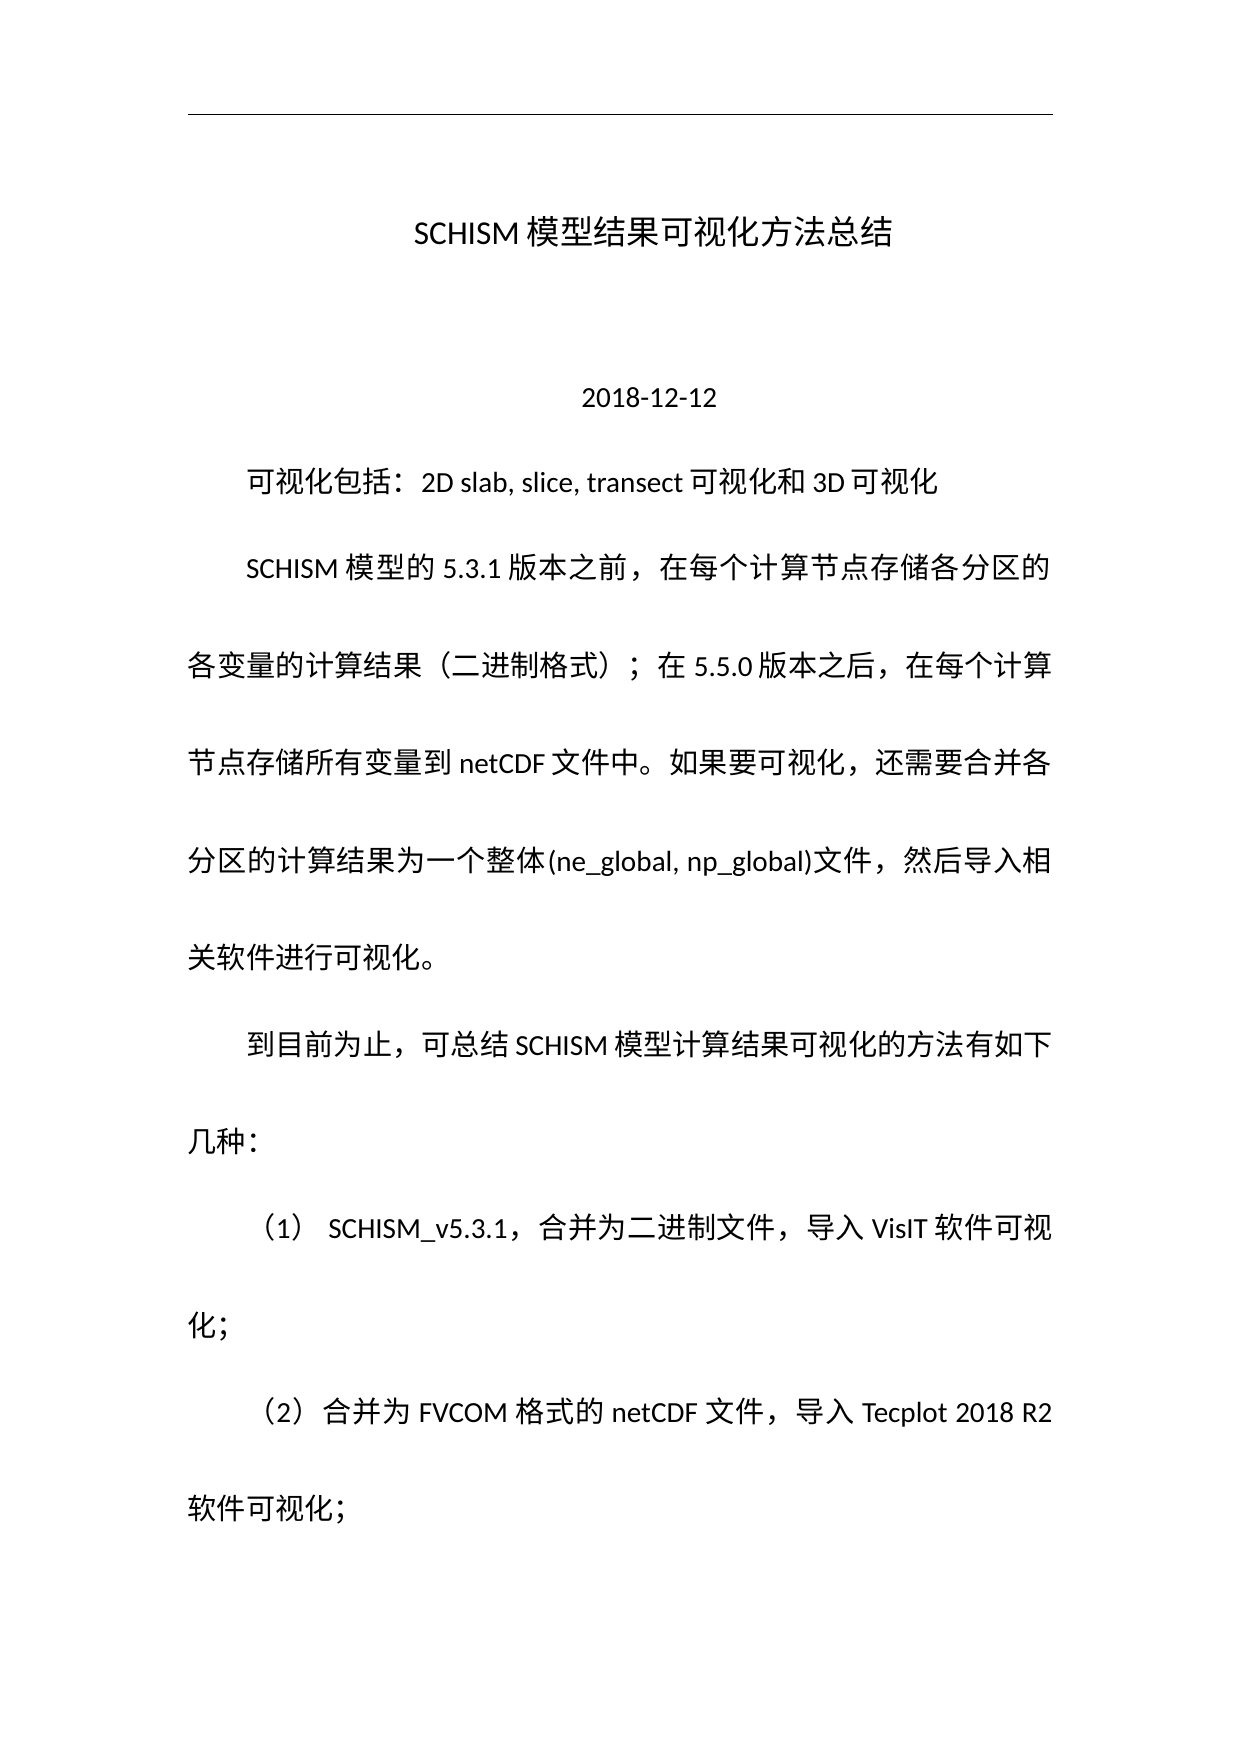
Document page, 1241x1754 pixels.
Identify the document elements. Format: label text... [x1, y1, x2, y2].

subtitle SCHISM模型结果可视化方法总结 [187, 197, 1053, 262]
text 可视化包括：2D slab, slice, transect可视化和3D可视化 [187, 447, 1053, 512]
text 2018-12-12 [187, 365, 1053, 430]
text （1） SCHISM_v5.3.1，合并为二进制文件，导入VisIT软件可视化； [187, 1193, 1053, 1356]
text SCHISM模型的5.3.1版本之前，在每个计算节点存储各分区的各变量的计算结果（二进制格式）；在5.5.0版本之后，在每个计算节点存储所有变量到netCDF文件中。如果要可视化，还需要合并各分区的计算结果为一个整体(ne_global, np_global)文件，然后导入相关软件进行可视化。 [187, 534, 1053, 989]
text 到目前为止，可总结SCHISM模型计算结果可视化的方法有如下几种： [187, 1010, 1053, 1172]
text （2）合并为FVCOM格式的netCDF文件，导入Tecplot 2018 R2软件可视化； [187, 1377, 1053, 1539]
